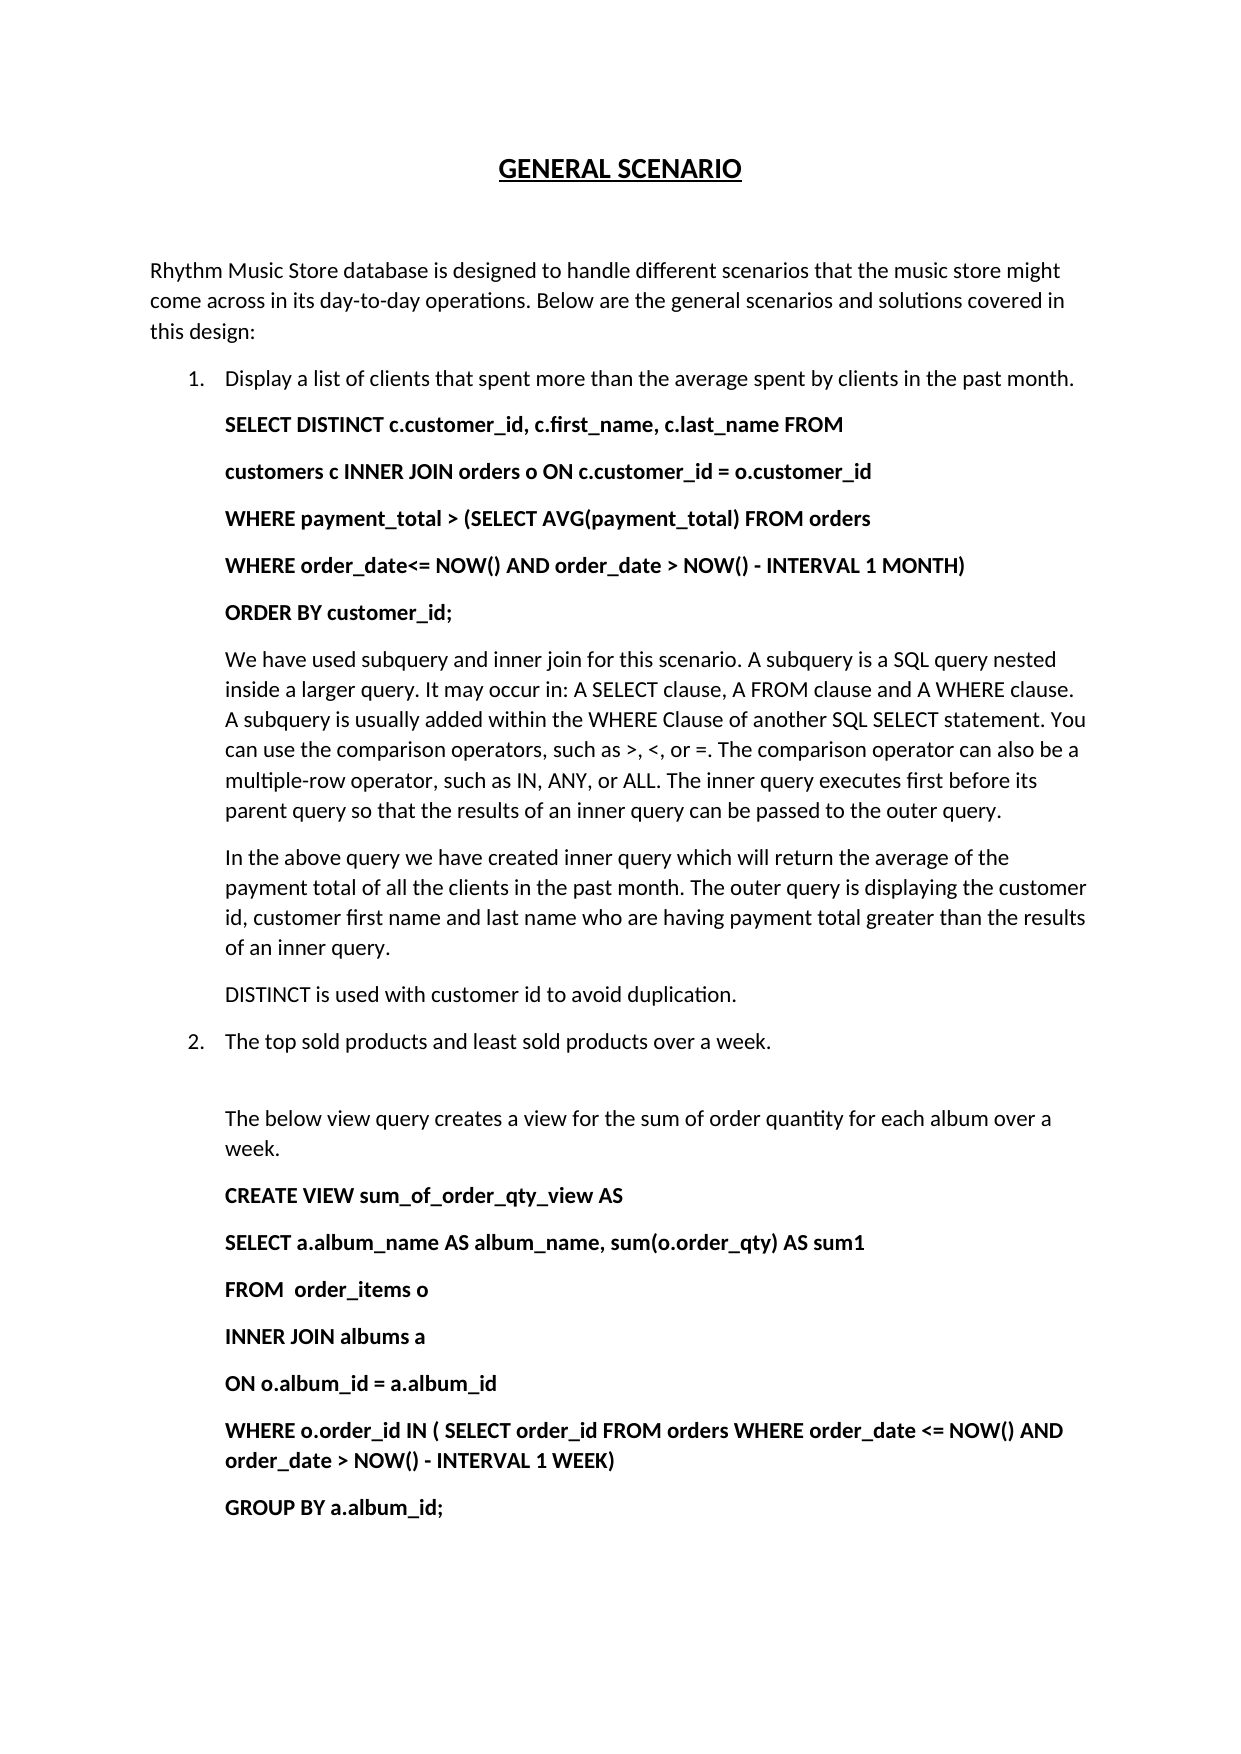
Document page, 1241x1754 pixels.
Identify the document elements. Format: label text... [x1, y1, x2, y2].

text SELECT a.album_name AS album_name, sum(o.order_qty) AS sum1 [225, 1228, 1090, 1256]
text ORDER BY customer_id; [225, 598, 1090, 626]
text Rhythm Music Store database is designed to handle different scenarios that the music store might come across in its day-to-day operations. Below are the general scenarios and solutions covered in this design: [150, 256, 1090, 345]
text SELECT DISTINCT c.customer_id, c.first_name, c.last_name FROM [225, 411, 1090, 439]
text DISTINCT is used with customer id to avoid duplication. [225, 980, 1090, 1008]
text FROM order_items o [225, 1275, 1090, 1303]
text WHERE o.order_id IN ( SELECT order_id FROM orders WHERE order_date <= NOW() AND order_date > NOW() - INTERVAL 1 WEEK) [225, 1416, 1090, 1474]
text We have used subquery and inner join for this scenario. A subquery is a SQL query nested inside a larger query. It may occur in: A SELECT clause, A FROM clause and A WHERE clause. A subquery is usually added within the WHERE Clause of another SQL SELECT statement. You can use the comparison operators, such as >, <, or =. The comparison operator can also be a multiple-row operator, such as IN, ANY, or ALL. The inner query executes first before its parent query so that the results of an inner query can be passed to the outer query. [225, 645, 1090, 824]
text GROUP BY a.album_id; [225, 1493, 1090, 1521]
list The top sold products and least sold products over a week. [187, 1027, 1090, 1055]
text INNER JOIN albums a [225, 1322, 1090, 1350]
text WHERE order_date<= NOW() AND order_date > NOW() - INTERVAL 1 MONTH) [225, 551, 1090, 579]
text In the above query we have created inner query which will return the average of the payment total of all the clients in the past month. The outer query is displaying the customer id, customer first name and last name who are having payment total greater than the results of an inner query. [225, 843, 1090, 962]
text CREATE VIEW sum_of_order_qty_view AS [225, 1181, 1090, 1209]
text GENERAL SCENARIO [150, 150, 1090, 186]
text WHERE payment_total > (SELECT AVG(payment_total) FROM orders [225, 504, 1090, 532]
text ON o.album_id = a.album_id [225, 1369, 1090, 1397]
text The below view query creates a view for the sum of order quantity for each album over a week. [225, 1104, 1090, 1163]
text customers c INNER JOIN orders o ON c.customer_id = o.customer_id [225, 457, 1090, 486]
list Display a list of clients that spent more than the average spent by clients in the past month. [187, 364, 1090, 392]
